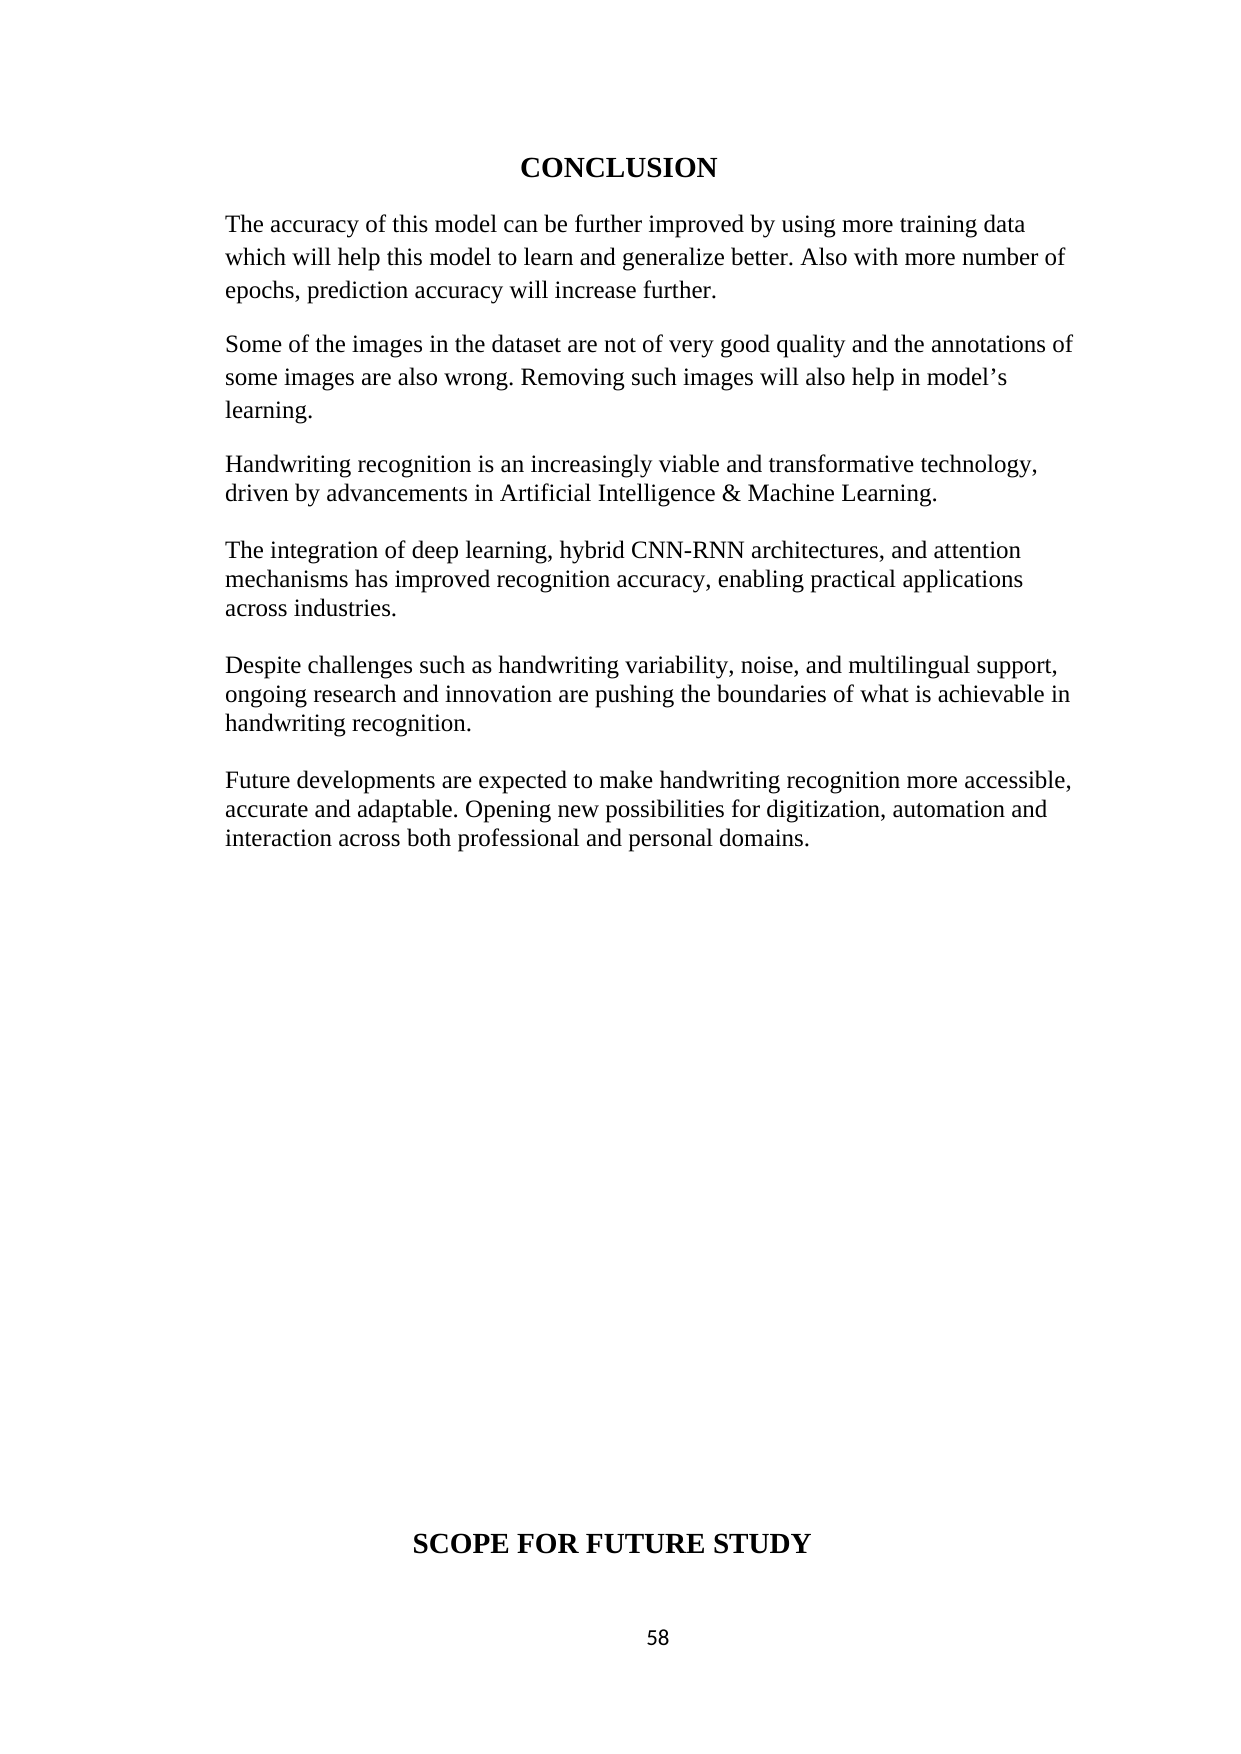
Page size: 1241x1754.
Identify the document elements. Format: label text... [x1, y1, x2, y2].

text The accuracy of this model can be further improved by using more training data which will help this model to learn and generalize better. Also with more number of epochs, prediction accuracy will increase further. [225, 209, 1090, 304]
text SCOPE FOR FUTURE STUDY [300, 1527, 1090, 1560]
text Despite challenges such as handwriting variability, noise, and multilingual support, ongoing research and innovation are pushing the boundaries of what is achievable in handwriting recognition. [225, 650, 1090, 737]
text The integration of deep learning, hybrid CNN-RNN architectures, and attention mechanisms has improved recognition accuracy, enabling practical applications across industries. [225, 535, 1090, 622]
text Handwriting recognition is an increasingly viable and transformative technology, driven by advancements in Artificial Intelligence & Machine Learning. [225, 449, 1090, 507]
text CONCLUSION [225, 150, 1090, 183]
text Future developments are expected to make handwriting recognition more accessible, accurate and adaptable. Opening new possibilities for digitization, automation and interaction across both professional and personal domains. [225, 765, 1090, 852]
text Some of the images in the dataset are not of very good quality and the annotations of some images are also wrong. Removing such images will also help in model’s learning. [225, 329, 1090, 424]
